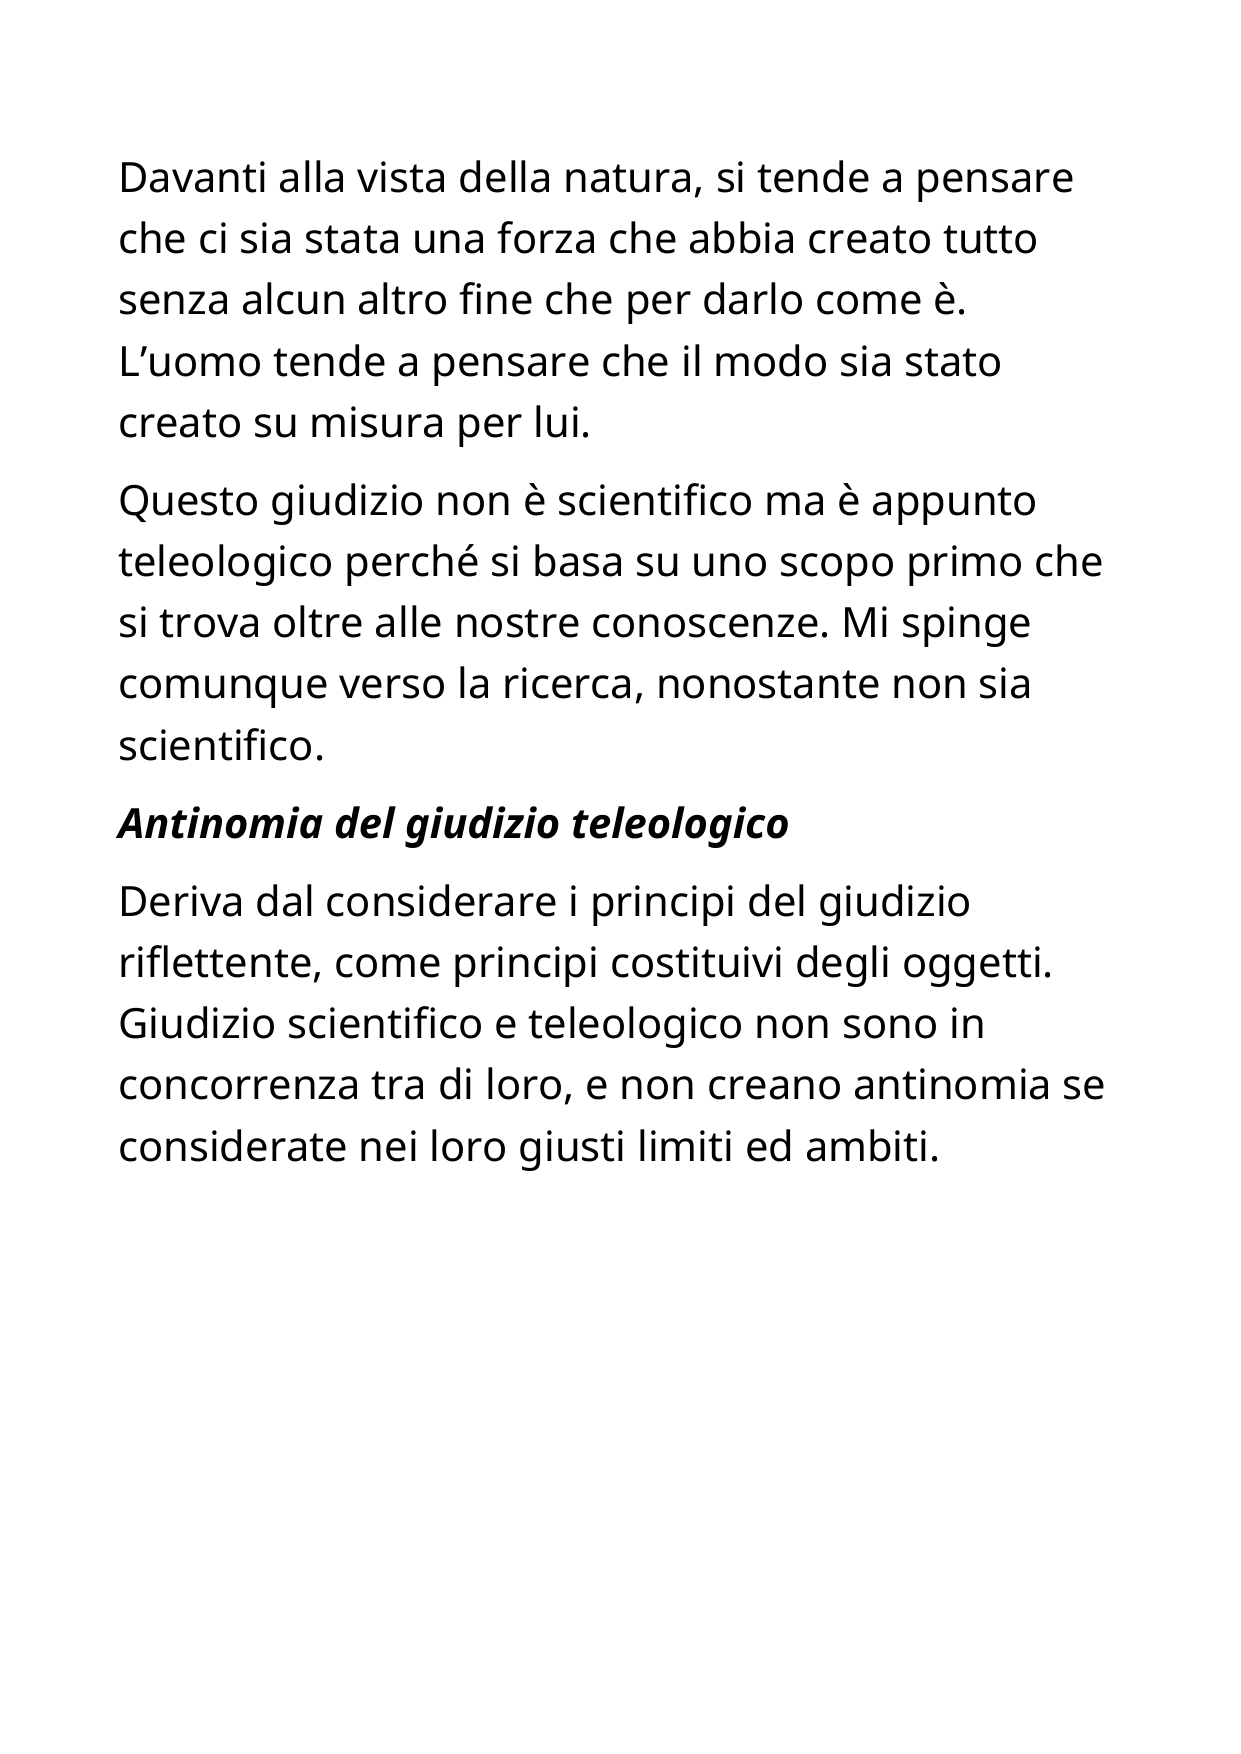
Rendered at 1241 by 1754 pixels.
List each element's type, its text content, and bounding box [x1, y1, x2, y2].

text Davanti alla vista della natura, si tende a pensare che ci sia stata una forza che abbia creato tutto senza alcun altro fine che per darlo come è. L’uomo tende a pensare che il modo sia stato creato su misura per lui. [118, 148, 1122, 449]
text Questo giudizio non è scientifico ma è appunto teleologico perché si basa su uno scopo primo che si trova oltre alle nostre conoscenze. Mi spinge comunque verso la ricerca, nonostante non sia scientifico. [118, 471, 1122, 772]
text Antinomia del giudizio teleologico [118, 793, 1122, 850]
text Deriva dal considerare i principi del giudizio riflettente, come principi costituivi degli oggetti. Giudizio scientifico e teleologico non sono in concorrenza tra di loro, e non creano antinomia se considerate nei loro giusti limiti ed ambiti. [118, 871, 1122, 1173]
